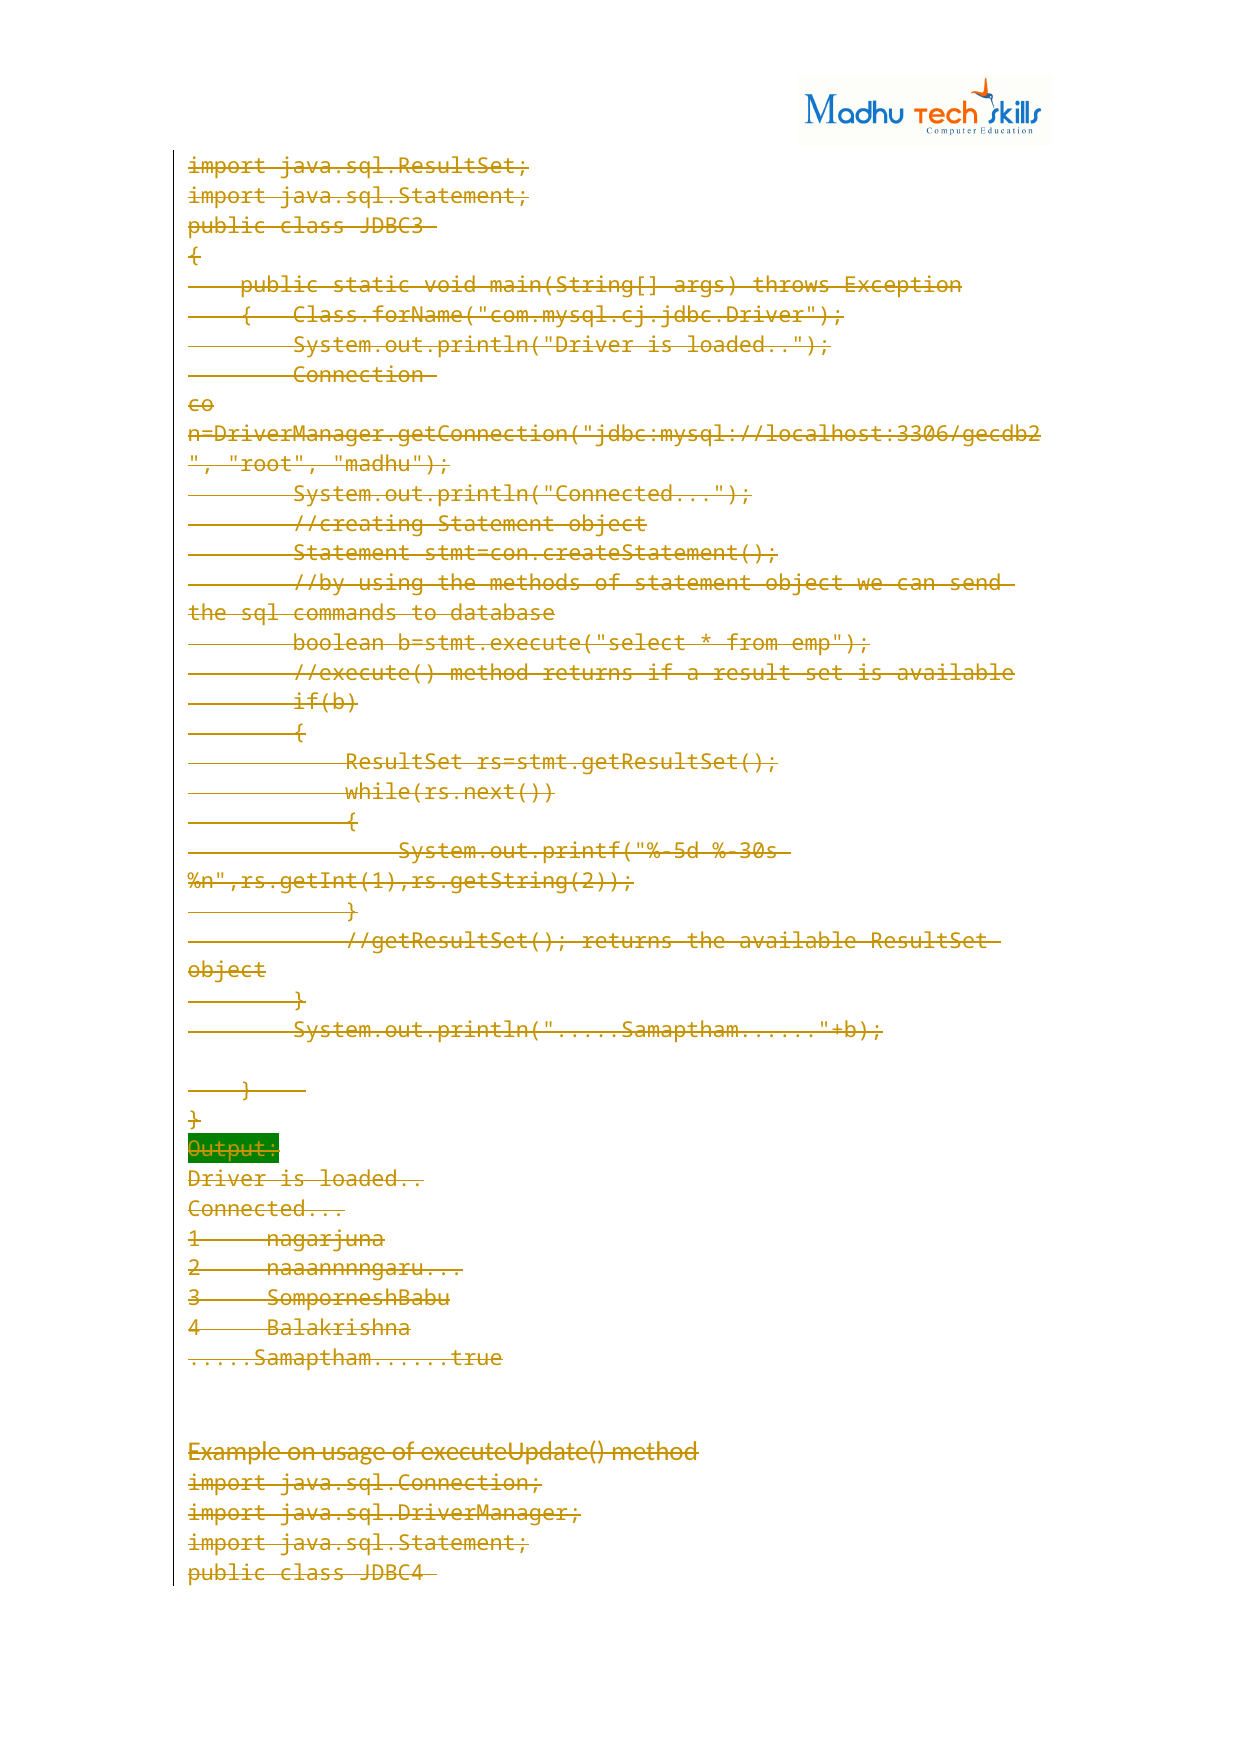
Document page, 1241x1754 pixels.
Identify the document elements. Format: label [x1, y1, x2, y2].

picture [797, 75, 1053, 146]
